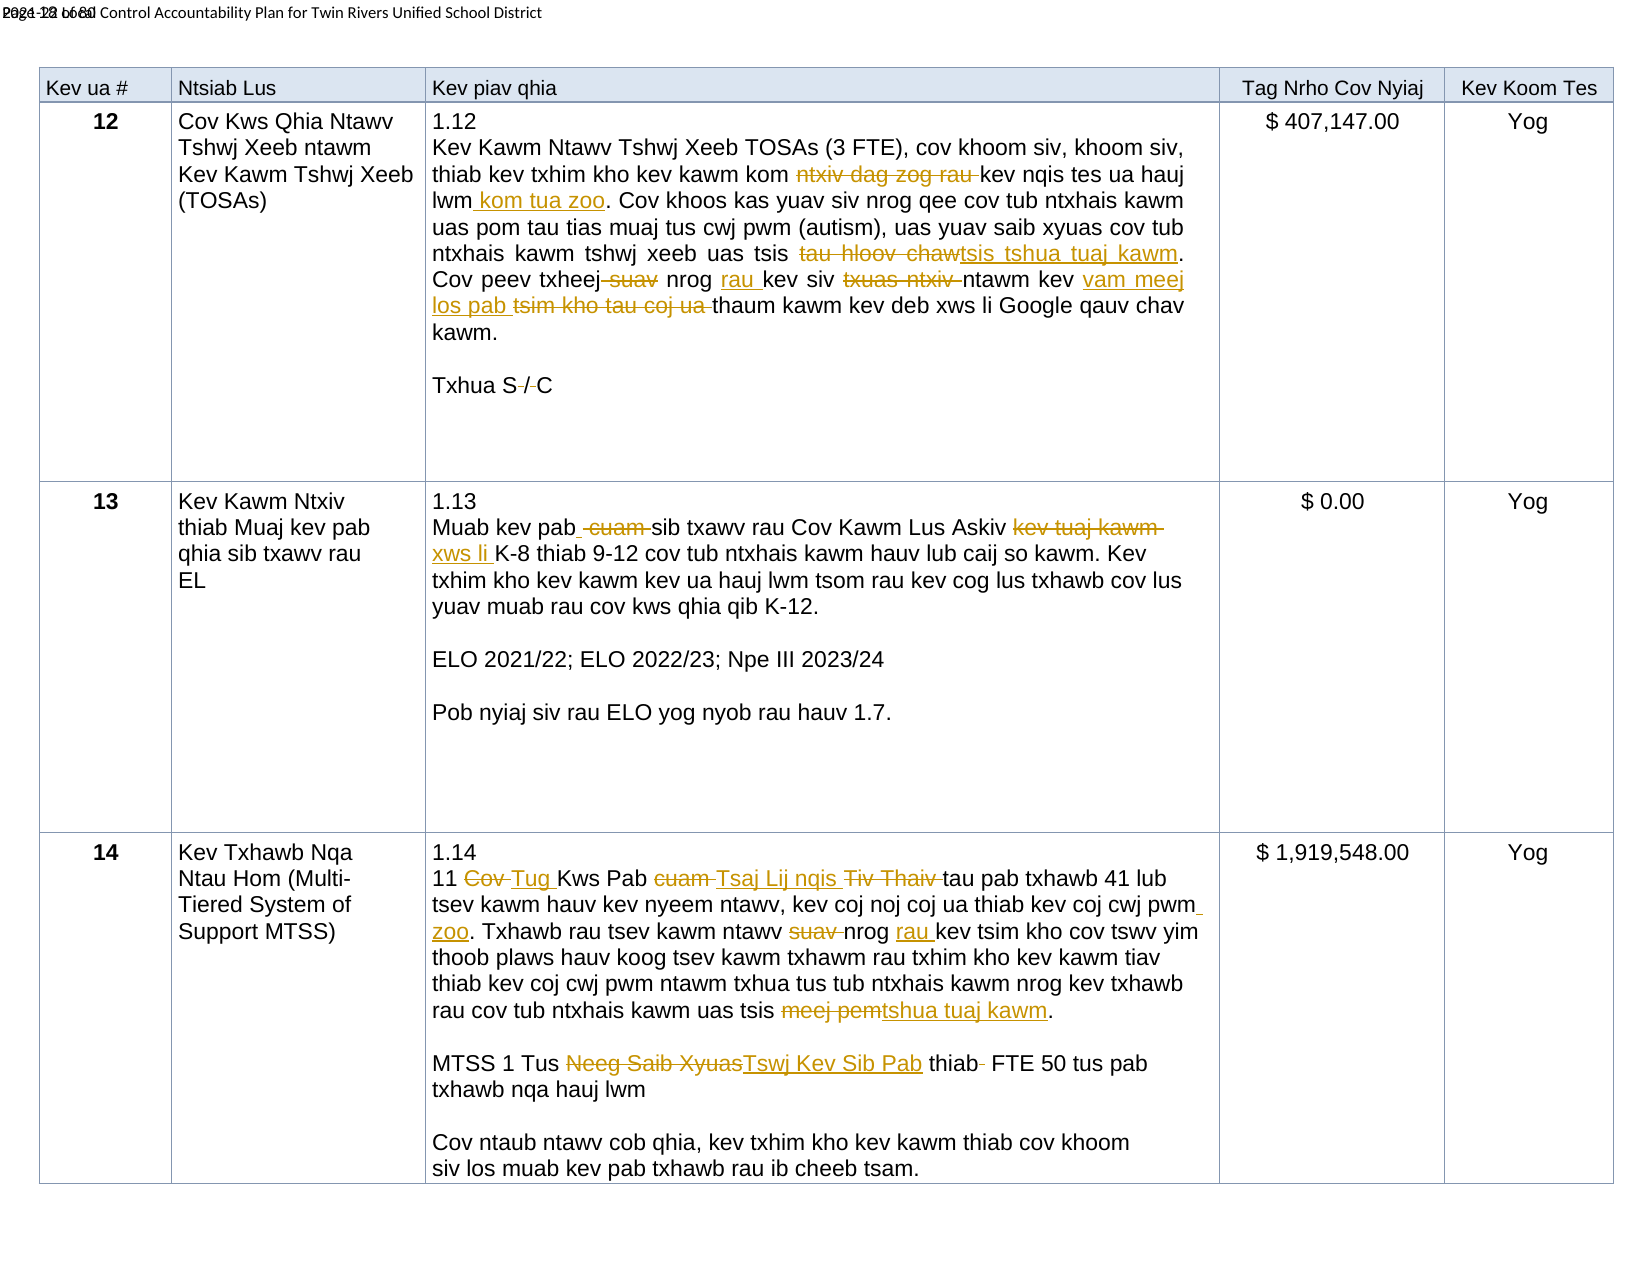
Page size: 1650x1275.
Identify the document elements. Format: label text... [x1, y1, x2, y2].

table_cell Cov Kws Qhia Ntawv Tshwj Xeeb ntawm Kev Kawm Tshwj Xeeb (TOSAs) [172, 103, 425, 481]
table_cell Yog [1445, 833, 1613, 1183]
table_header Kev Koom Tes [1445, 68, 1613, 101]
table_header Kev ua # [40, 68, 171, 101]
table_cell Yog [1445, 103, 1613, 481]
table_header Tag Nrho Cov Nyiaj [1220, 68, 1444, 101]
table_cell 1.14 11 Kws Pab tau pab txhawb 41 lub tsev kawm hauv kev nyeem ntawv, kev coj noj coj ua thiab kev coj cwj pwm. Txhawb rau tsev kawm ntawv nrog kev tsim kho cov tswv yim thoob plaws hauv koog tsev kawm txhawm rau txhim kho kev kawm tiav thiab kev coj cwj pwm ntawm txhua tus tub ntxhais kawm nrog kev txhawb rau cov tub ntxhais kawm uas tsis . MTSS 1 Tus thiab FTE 50 tus pab txhawb nqa hauj lwm Cov ntaub ntawv cob qhia, kev txhim kho kev kawm thiab cov khoom siv los muab kev pab txhawb rau ib cheeb tsam. [426, 833, 1219, 1183]
table_cell $ 407,147.00 [1220, 103, 1444, 481]
table_cell 12 [40, 103, 171, 481]
table_cell $ 1,919,548.00 [1220, 833, 1444, 1183]
table_cell 1.13 Muab kev pabsib txawv rau Cov Kawm Lus Askiv K-8 thiab 9-12 cov tub ntxhais kawm hauv lub caij so kawm. Kev txhim kho kev kawm kev ua hauj lwm tsom rau kev cog lus txhawb cov lus yuav muab rau cov kws qhia qib K-12. ELO 2021/22; ELO 2022/23; Npe III 2023/24 Pob nyiaj siv rau ELO yog nyob rau hauv 1.7. [426, 482, 1219, 832]
table_cell $ 0.00 [1220, 482, 1444, 832]
table_cell 13 [40, 482, 171, 832]
table_header Kev piav qhia [426, 68, 1219, 101]
table_header Ntsiab Lus [172, 68, 425, 101]
table_cell 1.12 Kev Kawm Ntawv Tshwj Xeeb TOSAs (3 FTE), cov khoom siv, khoom siv, thiab kev txhim kho kev kawm kom kev nqis tes ua hauj lwm. Cov khoos kas yuav siv nrog qee cov tub ntxhais kawm uas pom tau tias muaj tus cwj pwm (autism), uas yuav saib xyuas cov tub ntxhais kawm tshwj xeeb uas tsis . Cov peev txheej nrog kev siv ntawm kev thaum kawm kev deb xws li Google qauv chav kawm. Txhua S/C [426, 103, 1219, 481]
table_cell Kev Kawm Ntxiv thiab Muaj kev pab qhia sib txawv rau EL [172, 482, 425, 832]
table_cell Kev Txhawb Nqa Ntau Hom (Multi-Tiered System of Support MTSS) [172, 833, 425, 1183]
table_cell Yog [1445, 482, 1613, 832]
table_cell 14 [40, 833, 171, 1183]
